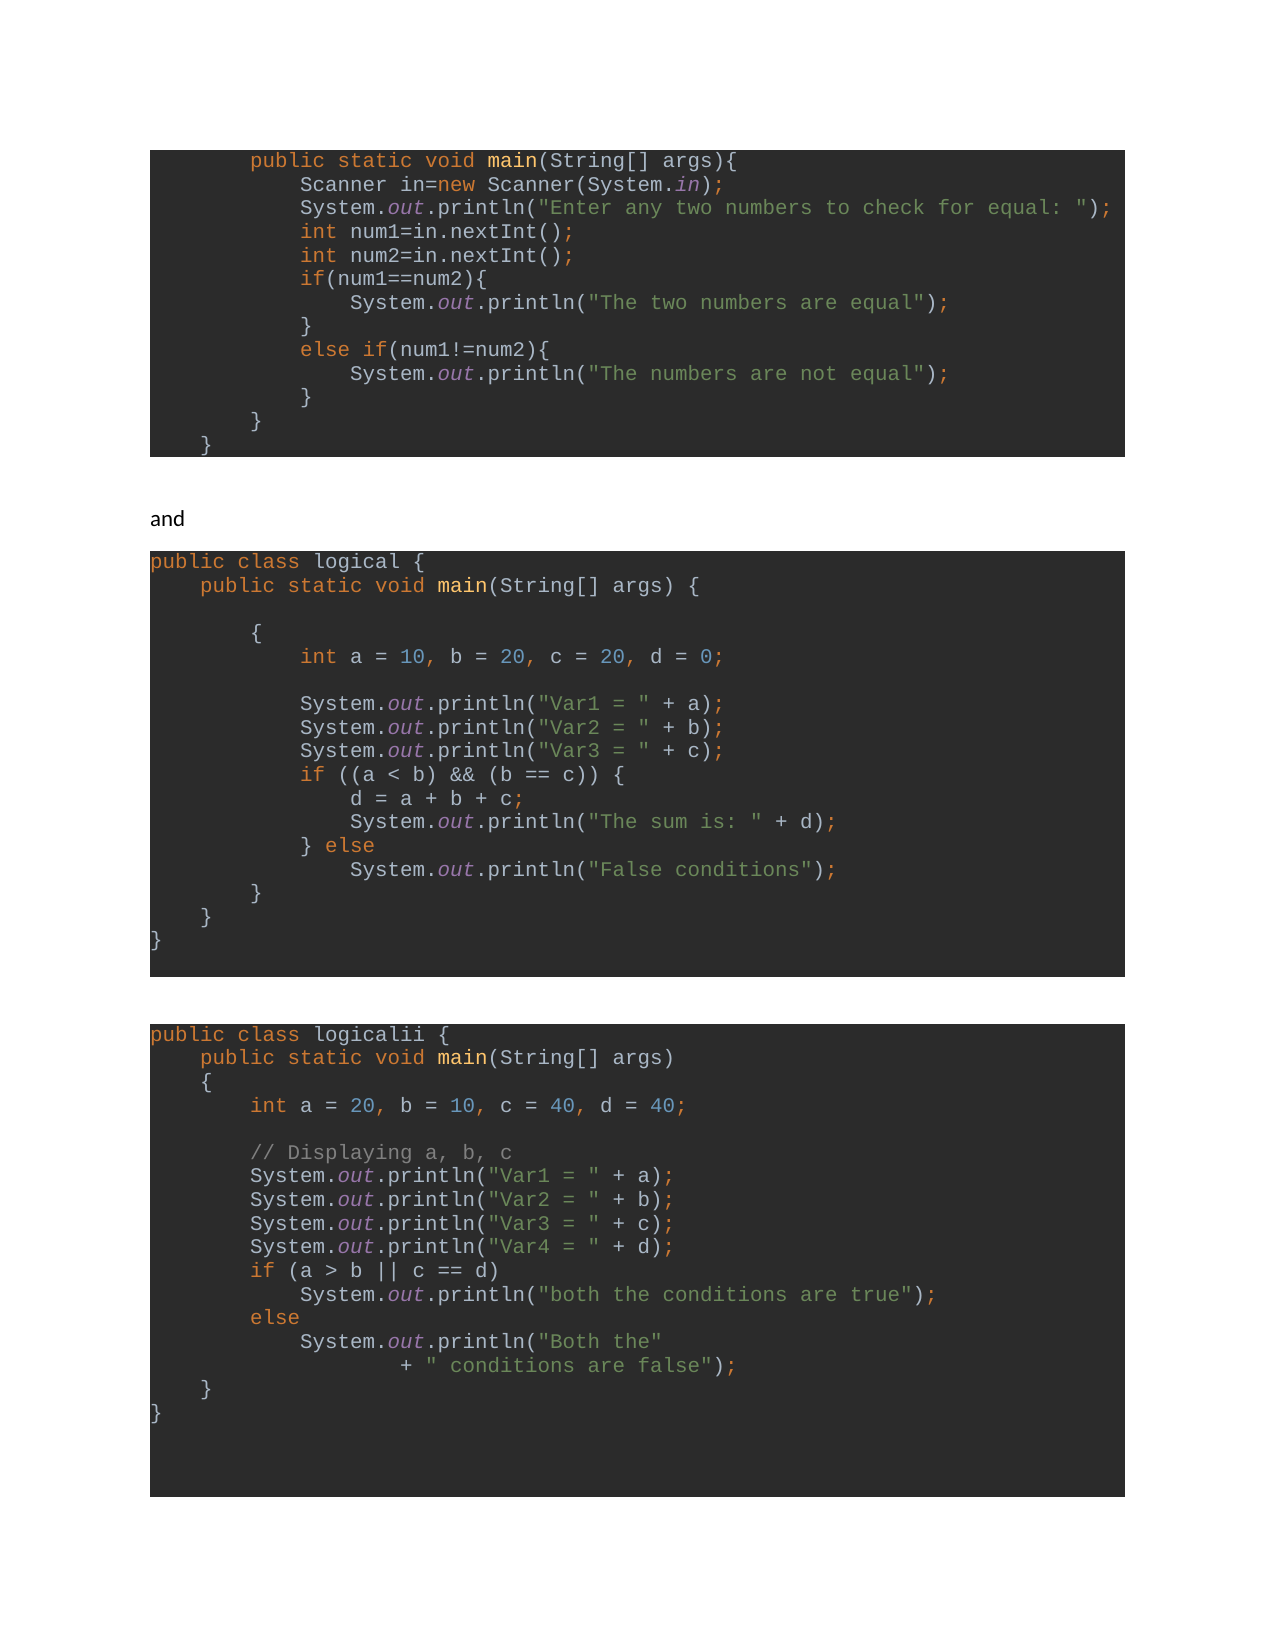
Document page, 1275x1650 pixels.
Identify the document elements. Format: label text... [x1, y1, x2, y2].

text public class logical { public static void main(String[] args) { { int a = 10, b = 20, c = 20, d = 0; System.out.println("Var1 = " + a); System.out.println("Var2 = " + b); System.out.println("Var3 = " + c); if ((a < b) && (b == c)) { d = a + b + c; System.out.println("The sum is: " + d); } else System.out.println("False conditions"); } } } [150, 551, 1125, 953]
text public class logicalii { public static void main(String[] args) { int a = 20, b = 10, c = 40, d = 40; // Displaying a, b, c System.out.println("Var1 = " + a); System.out.println("Var2 = " + b); System.out.println("Var3 = " + c); System.out.println("Var4 = " + d); if (a > b || c == d) System.out.println("both the conditions are true"); else System.out.println("Both the" + " conditions are false"); } } [150, 1024, 1125, 1426]
text and [150, 504, 1125, 532]
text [150, 150, 1125, 457]
